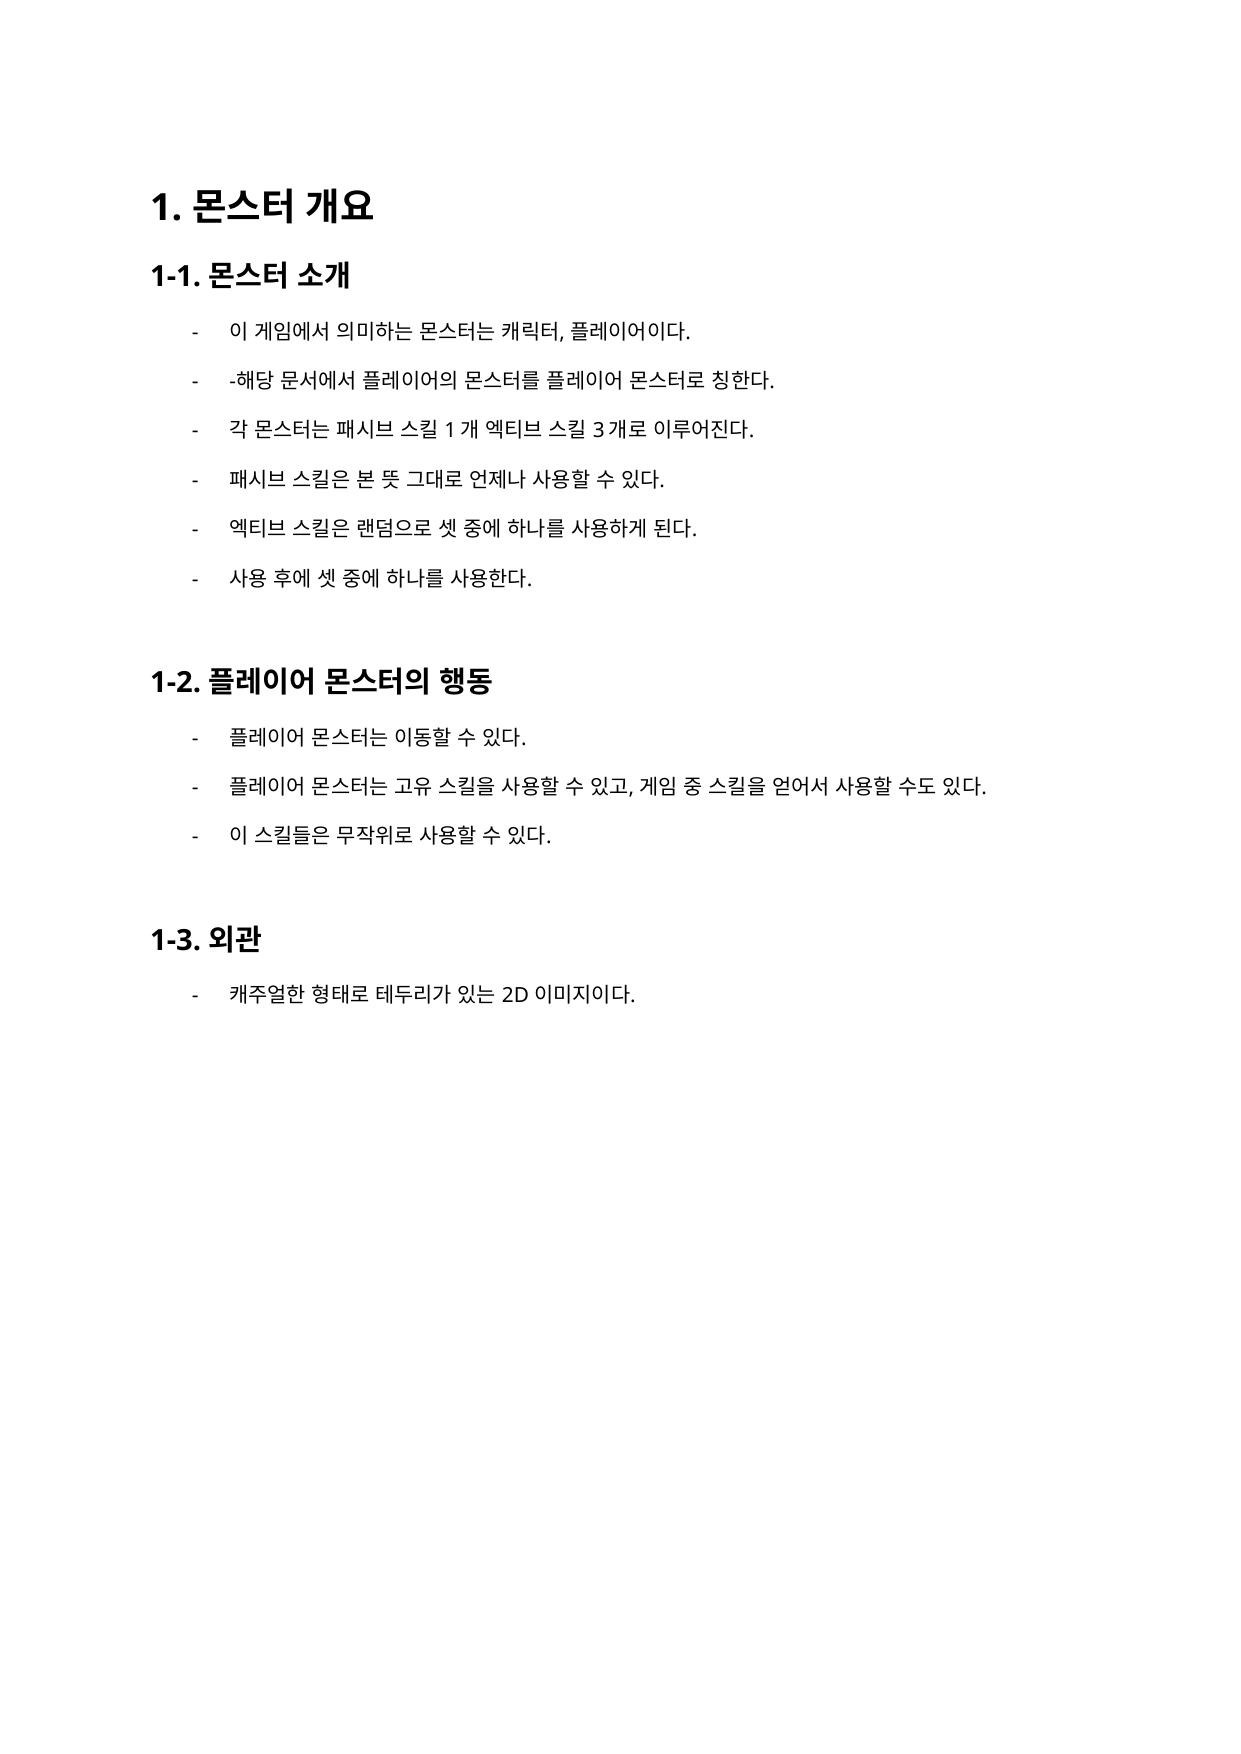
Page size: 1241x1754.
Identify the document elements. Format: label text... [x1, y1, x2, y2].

list 엑티브 스킬은 랜덤으로 셋 중에 하나를 사용하게 된다. [192, 512, 1090, 543]
subtitle 1-2. 플레이어 몬스터의 행동 [150, 658, 1090, 701]
list 이 스킬들은 무작위로 사용할 수 있다. [192, 820, 1090, 850]
list 플레이어 몬스터는 고유 스킬을 사용할 수 있고, 게임 중 스킬을 얻어서 사용할 수도 있다. [192, 770, 1090, 801]
list 이 게임에서 의미하는 몬스터는 캐릭터, 플레이어이다. [192, 315, 1090, 345]
subtitle 1-3. 외관 [150, 916, 1090, 959]
list 패시브 스킬은 본 뜻 그대로 언제나 사용할 수 있다. [192, 463, 1090, 493]
list 플레이어 몬스터는 이동할 수 있다. [192, 721, 1090, 751]
subtitle 1-1. 몬스터 소개 [150, 253, 1090, 295]
list -해당 문서에서 플레이어의 몬스터를 플레이어 몬스터로 칭한다. [192, 364, 1090, 395]
list 캐주얼한 형태로 테두리가 있는 2D 이미지이다. [192, 979, 1090, 1009]
list 각 몬스터는 패시브 스킬 1개 엑티브 스킬 3개로 이루어진다. [192, 414, 1090, 444]
list 사용 후에 셋 중에 하나를 사용한다. [192, 562, 1090, 592]
subtitle 1. 몬스터 개요 [150, 177, 1090, 232]
